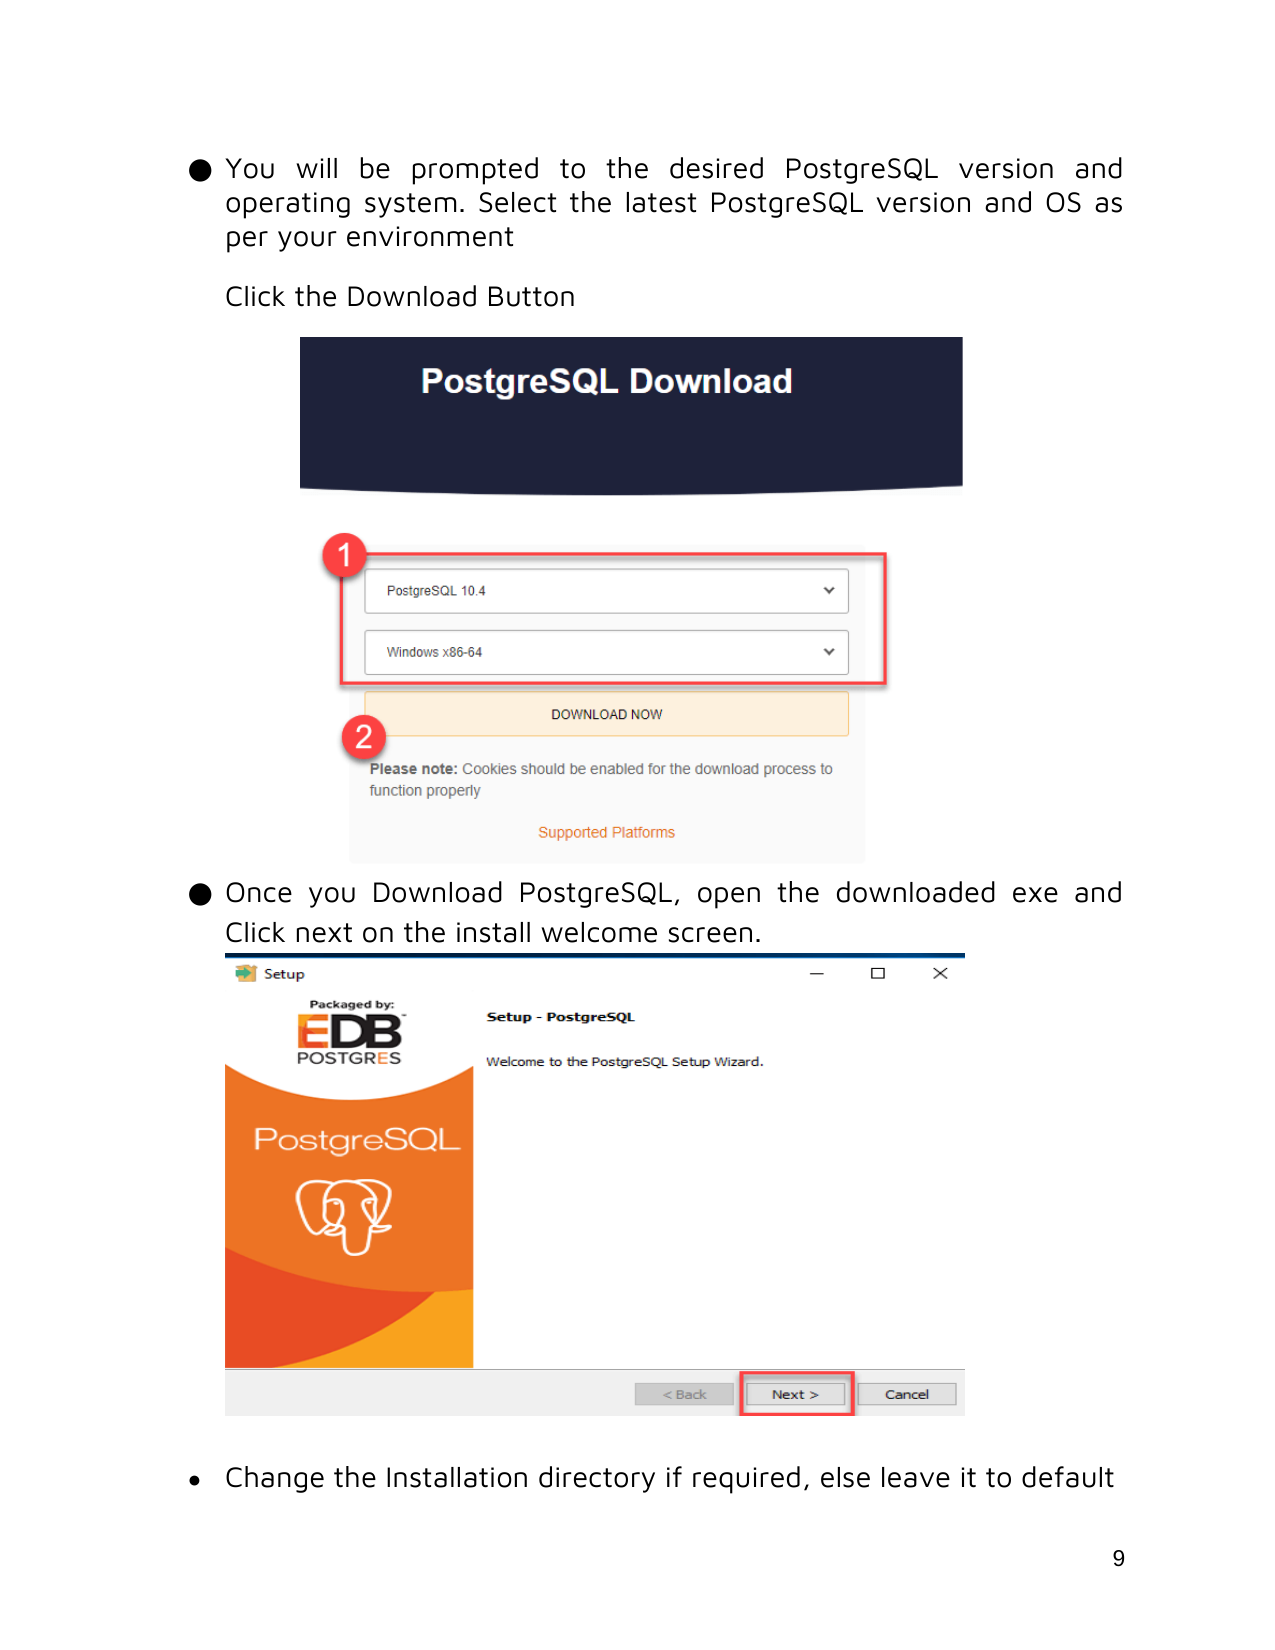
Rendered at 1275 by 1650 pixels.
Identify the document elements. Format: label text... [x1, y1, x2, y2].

list Once you Download PostgreSQL, open the downloaded exe and Click next on the install welcome screen. [187, 875, 1125, 948]
text Click the Download Button [150, 278, 1125, 312]
list You will be prompted to the desired PostgreSQL version and operating system. Select the latest PostgreSQL version and OS as per your environment [187, 150, 1125, 253]
picture [300, 337, 963, 871]
list Change the Installation directory if required, else leave it to default [187, 1459, 1125, 1493]
picture [225, 953, 965, 1416]
